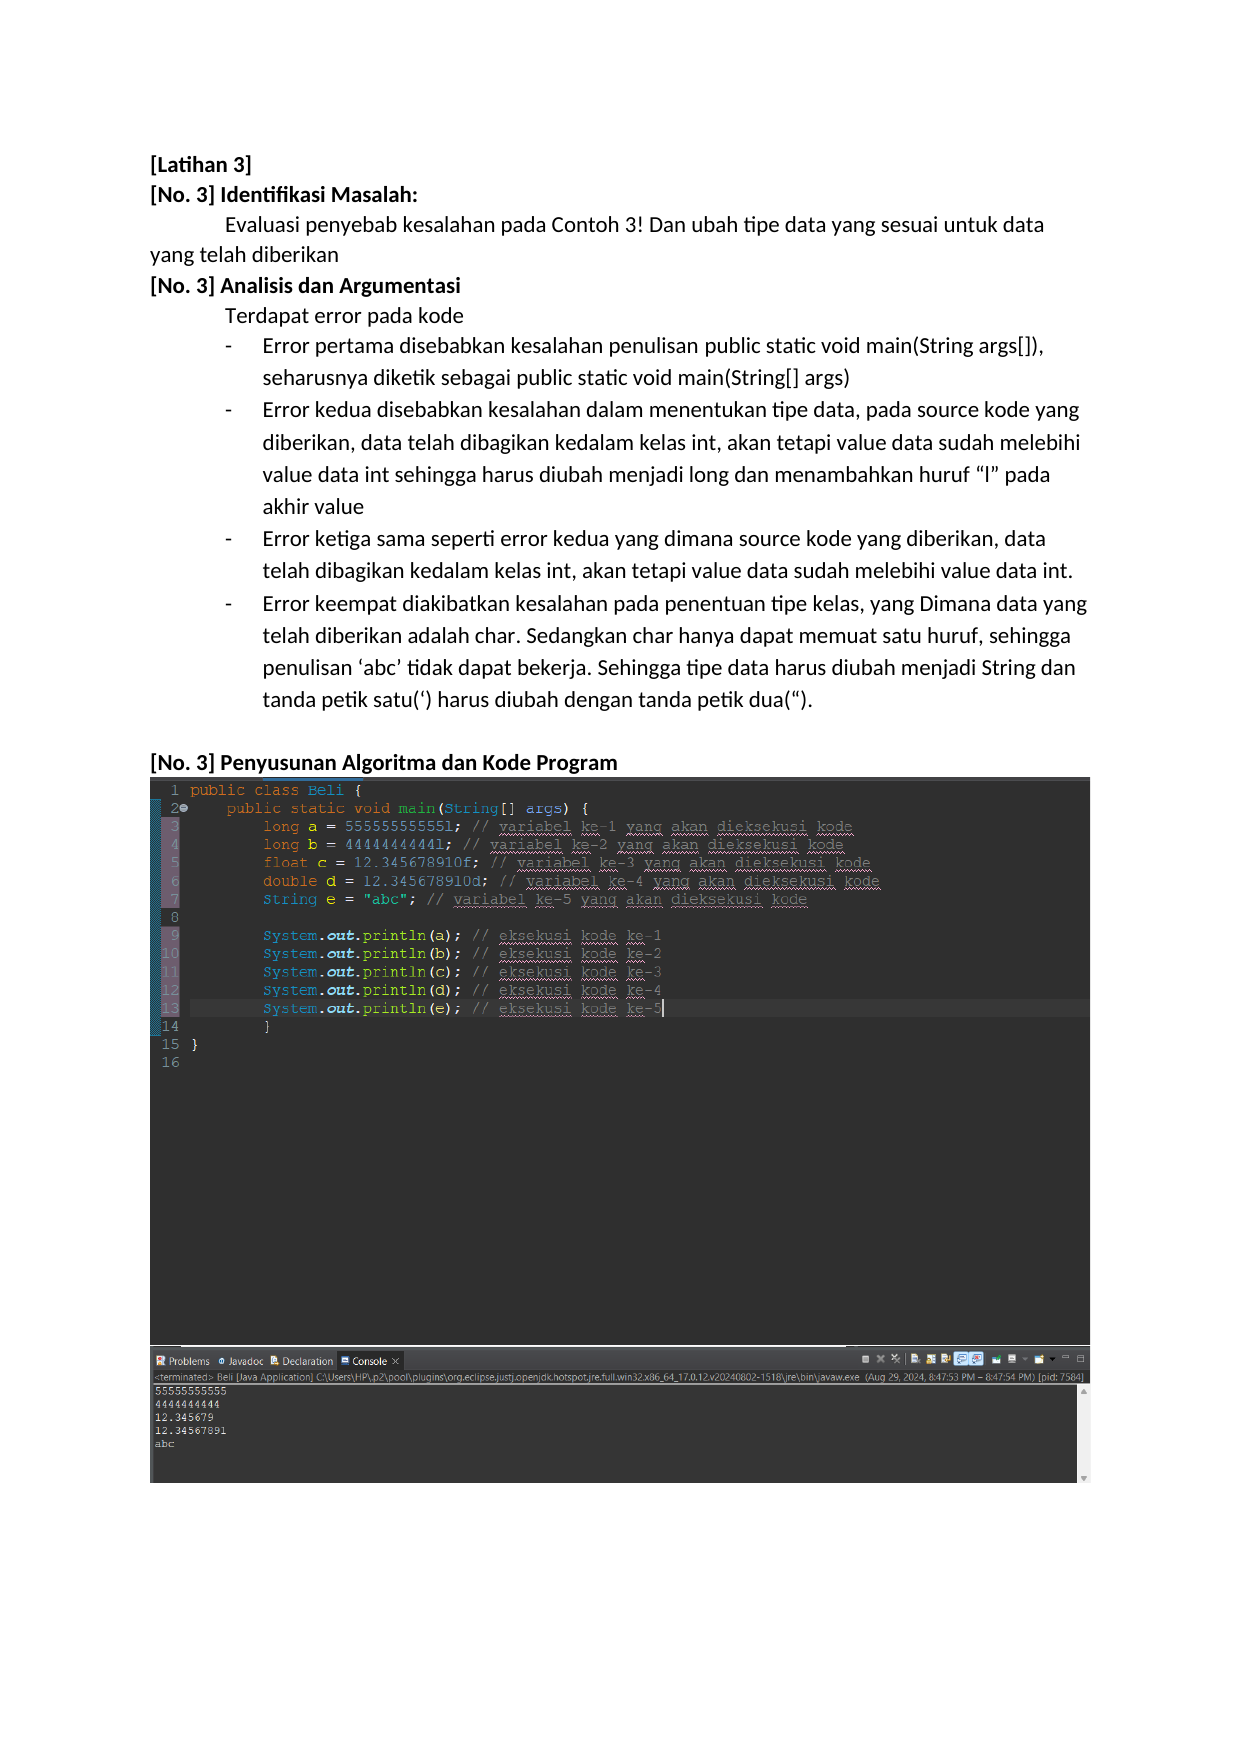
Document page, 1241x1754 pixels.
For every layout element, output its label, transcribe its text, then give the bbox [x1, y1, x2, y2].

text [No. 3] Identifikasi Masalah: [150, 180, 1090, 208]
picture [150, 1346, 1091, 1483]
text [Latihan 3] [150, 150, 1090, 178]
picture [150, 777, 1091, 1345]
list Error kedua disebabkan kesalahan dalam menentukan tipe data, pada source kode yang diberikan, data telah dibagikan kedalam kelas int, akan tetapi value data sudah melebihi value data int sehingga harus diubah menjadi long dan menambahkan huruf “l” pada akhir value [225, 396, 1090, 520]
text [No. 3] Penyusunan Algoritma dan Kode Program [150, 748, 1090, 776]
list Error pertama disebabkan kesalahan penulisan public static void main(String args[]), seharusnya diketik sebagai public static void main(String[] args) [225, 331, 1090, 391]
text Evaluasi penyebab kesalahan pada Contoh 3! Dan ubah tipe data yang sesuai untuk data yang telah diberikan [150, 210, 1090, 269]
text [No. 3] Analisis dan Argumentasi [150, 271, 1090, 299]
text Terdapat error pada kode [150, 301, 1090, 329]
list Error keempat diakibatkan kesalahan pada penentuan tipe kelas, yang Dimana data yang telah diberikan adalah char. Sedangkan char hanya dapat memuat satu huruf, sehingga penulisan ‘abc’ tidak dapat bekerja. Sehingga tipe data harus diubah menjadi String dan tanda petik satu(‘) harus diubah dengan tanda petik dua(“). [225, 589, 1090, 713]
list Error ketiga sama seperti error kedua yang dimana source kode yang diberikan, data telah dibagikan kedalam kelas int, akan tetapi value data sudah melebihi value data int. [225, 524, 1090, 584]
